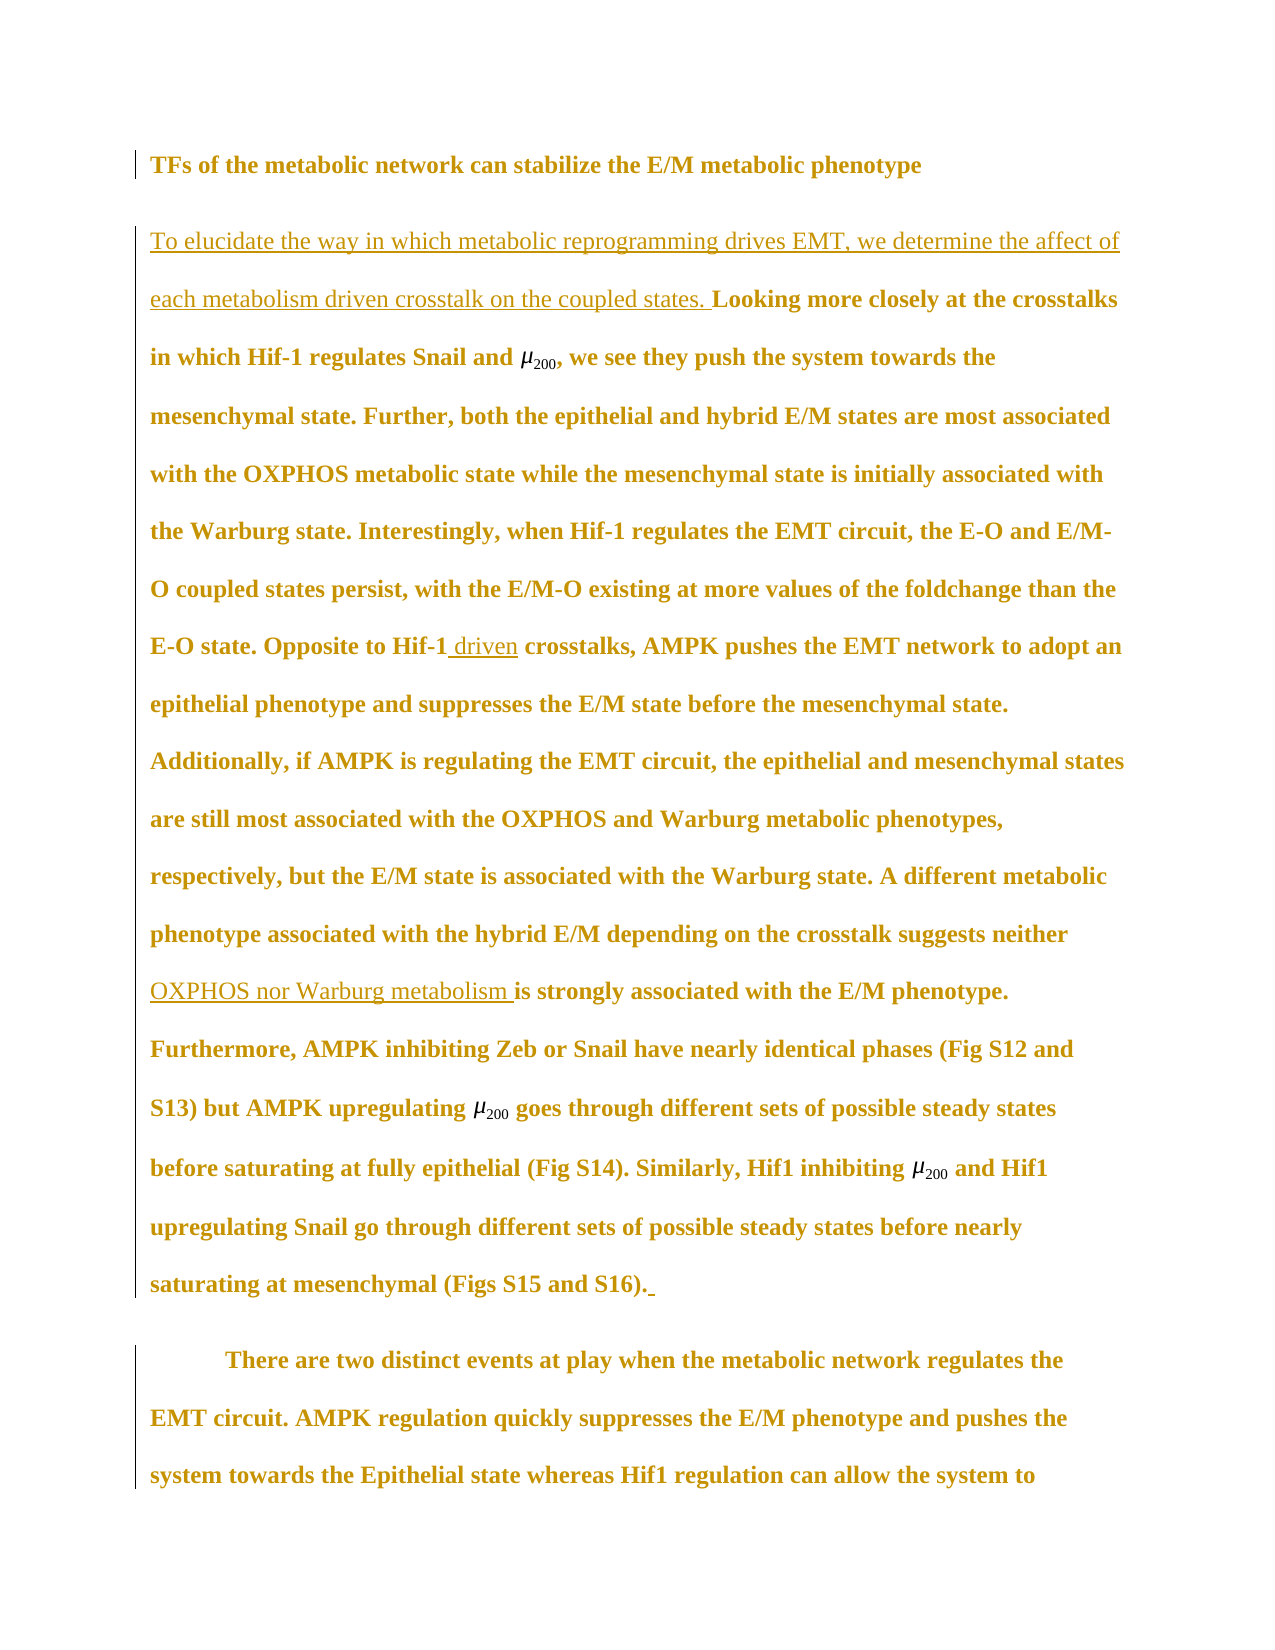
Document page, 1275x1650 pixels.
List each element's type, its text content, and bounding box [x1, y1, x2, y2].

text TFs of the metabolic network can stabilize the E/M metabolic phenotype [150, 150, 1125, 179]
text Looking more closely at the crosstalks in which Hif-1 regulates Snail and , we see they push the system towards the mesenchymal state. Further, both the epithelial and hybrid E/M states are most associated with the OXPHOS metabolic state while the mesenchymal state is initially associated with the Warburg state. Interestingly, when Hif-1 regulates the EMT circuit, the E-O and E/M-O coupled states persist, with the E/M-O existing at more values of the foldchange than the E-O state. Opposite to Hif-1 crosstalks, AMPK pushes the EMT network to adopt an epithelial phenotype and suppresses the E/M state before the mesenchymal state. Additionally, if AMPK is regulating the EMT circuit, the epithelial and mesenchymal states are still most associated with the OXPHOS and Warburg metabolic phenotypes, respectively, but the E/M state is associated with the Warburg state. A different metabolic phenotype associated with the hybrid E/M depending on the crosstalk suggests neither is strongly associated with the E/M phenotype. Furthermore, AMPK inhibiting Zeb or Snail have nearly identical phases (Fig S12 and S13) but AMPK upregulating goes through different sets of possible steady states before saturating at fully epithelial (Fig S14). Similarly, Hif1 inhibiting and Hif1 upregulating Snail go through different sets of possible steady states before nearly saturating at mesenchymal (Figs S15 and S16). [150, 226, 1125, 1298]
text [150, 1345, 1125, 1489]
